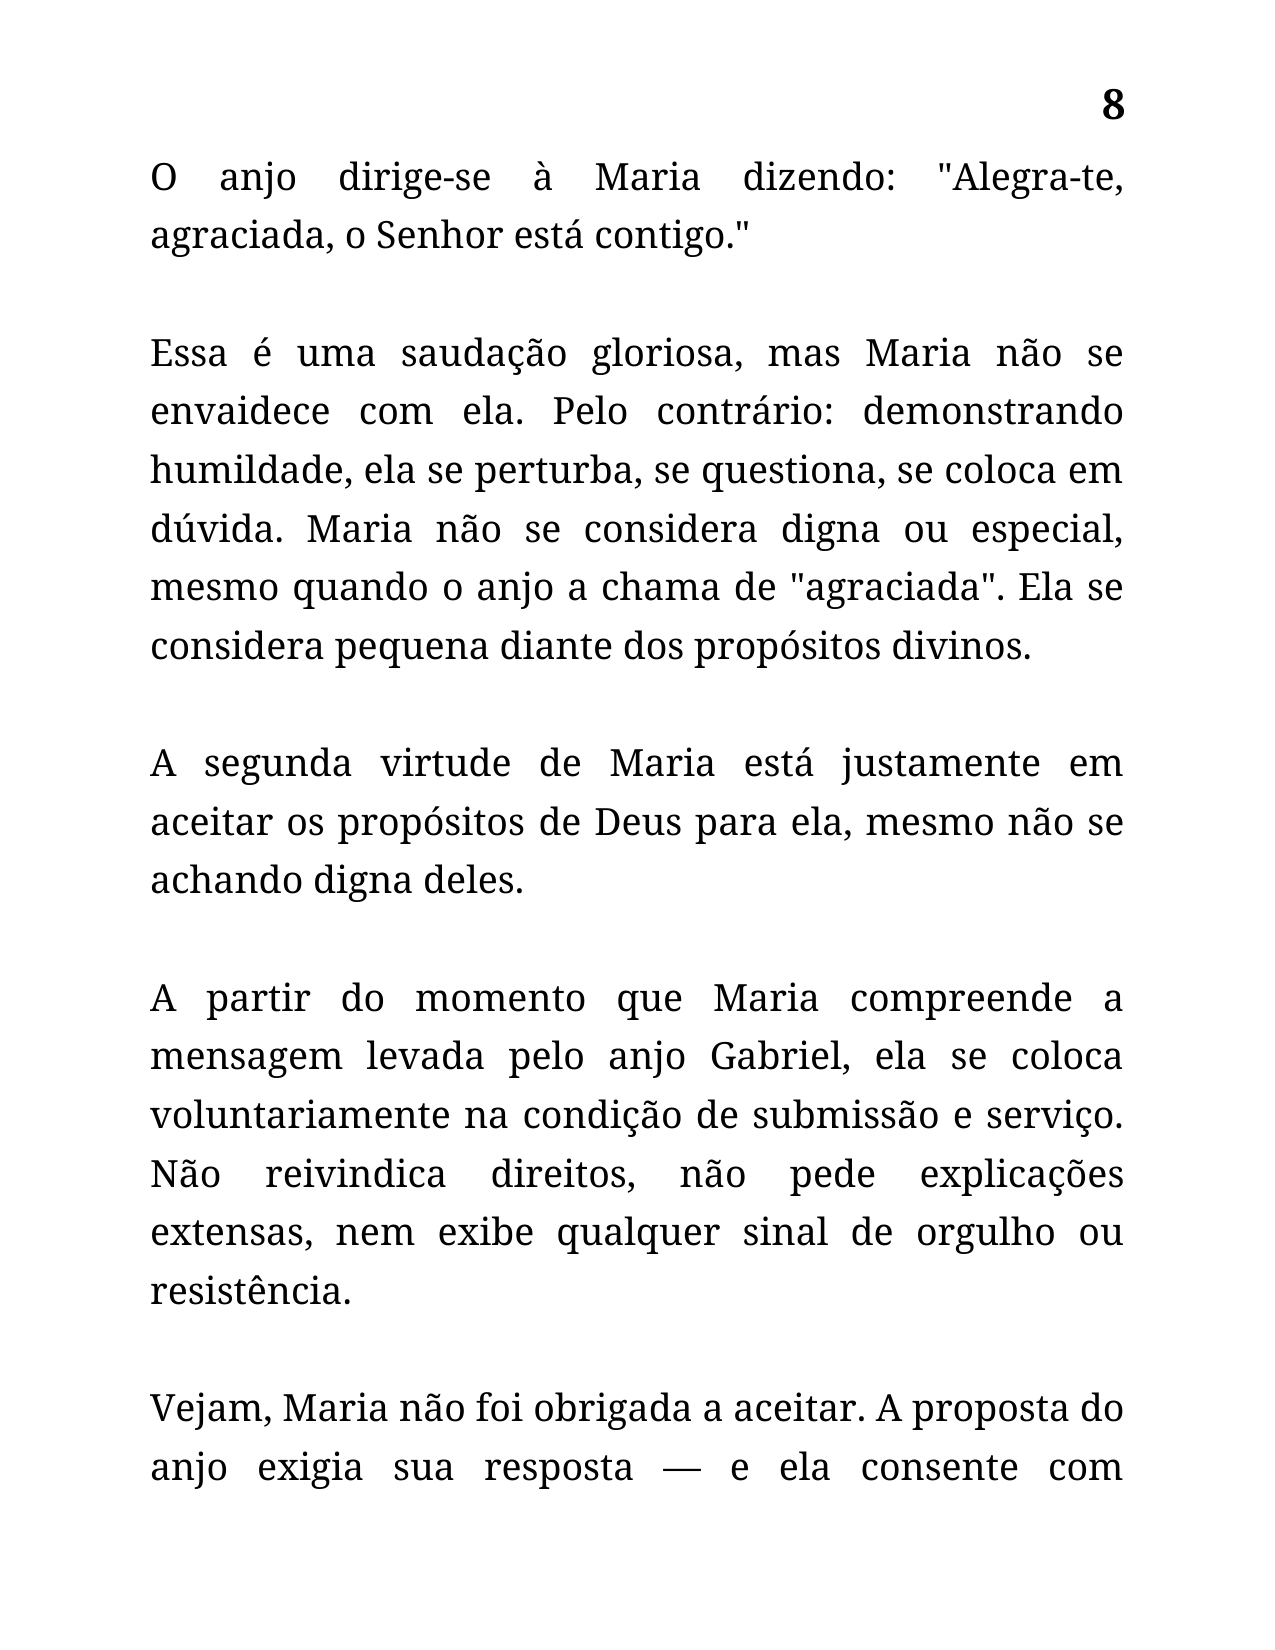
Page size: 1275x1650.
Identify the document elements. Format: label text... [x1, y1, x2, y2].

text A segunda virtude de Maria está justamente em aceitar os propósitos de Deus para ela, mesmo não se achando digna deles. [150, 736, 1125, 905]
text A partir do momento que Maria compreende a mensagem levada pelo anjo Gabriel, ela se coloca voluntariamente na condição de submissão e serviço. Não reivindica direitos, não pede explicações extensas, nem exibe qualquer sinal de orgulho ou resistência. [150, 971, 1125, 1315]
text O anjo dirige-se à Maria dizendo: "Alegra-te, agraciada, o Senhor está contigo." [150, 150, 1125, 260]
text Essa é uma saudação gloriosa, mas Maria não se envaidece com ela. Pelo contrário: demonstrando humildade, ela se perturba, se questiona, se coloca em dúvida. Maria não se considera digna ou especial, mesmo quando o anjo a chama de "agraciada". Ela se considera pequena diante dos propósitos divinos. [150, 326, 1125, 670]
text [150, 1382, 1125, 1491]
